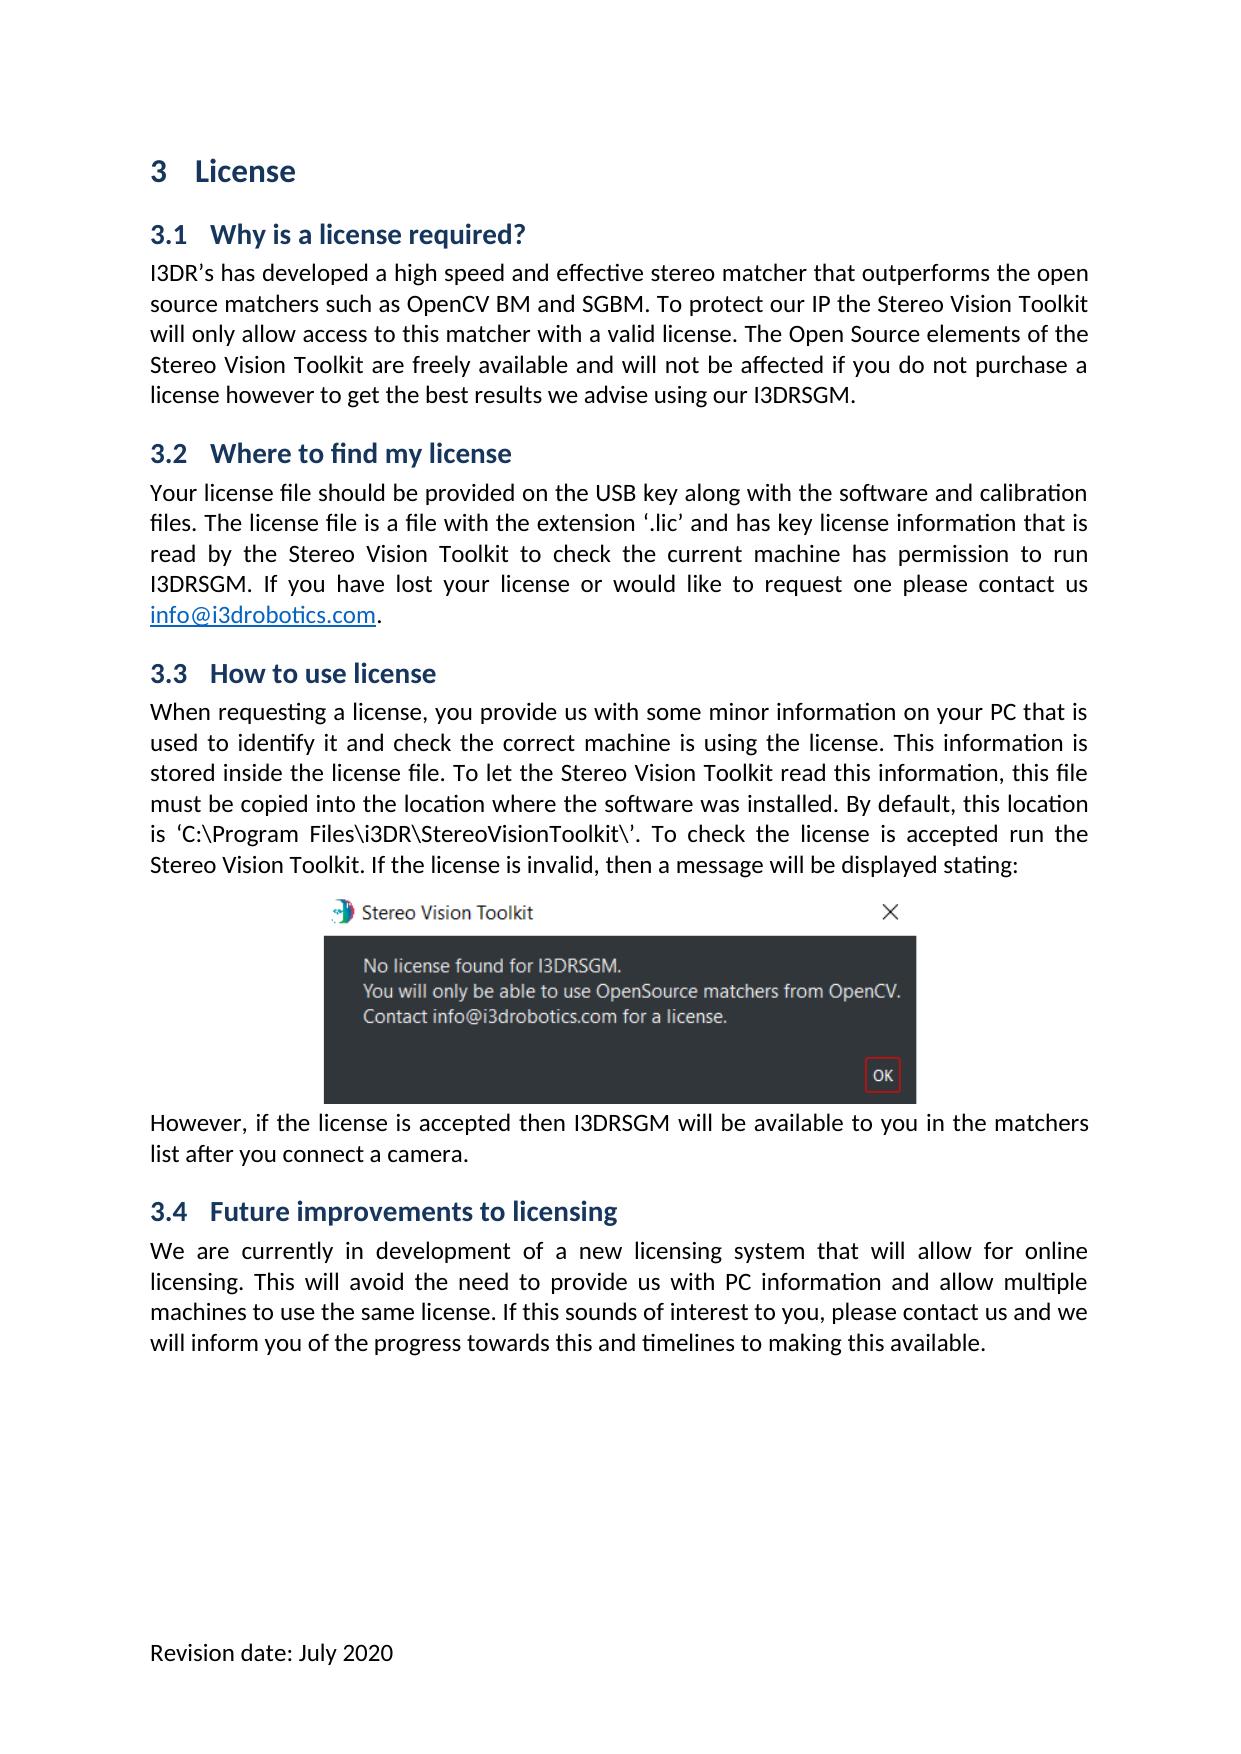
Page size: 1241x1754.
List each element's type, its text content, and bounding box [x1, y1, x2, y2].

subtitle Future improvements to licensing [150, 1193, 1090, 1229]
text However, if the license is accepted then I3DRSGM will be available to you in the matchers list after you connect a camera. [150, 1107, 1090, 1168]
text I3DR’s has developed a high speed and effective stereo matcher that outperforms the open source matchers such as OpenCV BM and SGBM. To protect our IP the Stereo Vision Toolkit will only allow access to this matcher with a valid license. The Open Source elements of the Stereo Vision Toolkit are freely available and will not be affected if you do not purchase a license however to get the best results we advise using our I3DRSGM. [150, 258, 1090, 410]
picture [323, 894, 917, 1104]
text When requesting a license, you provide us with some minor information on your PC that is used to identify it and check the correct machine is using the license. This information is stored inside the license file. To let the Stereo Vision Toolkit read this information, this file must be copied into the location where the software was installed. By default, this location is ‘C:\Program Files\i3DR\StereoVisionToolkit\’. To check the license is accepted run the Stereo Vision Toolkit. If the license is invalid, then a message will be displayed stating: [150, 697, 1090, 880]
text We are currently in development of a new licensing system that will allow for online licensing. This will avoid the need to provide us with PC information and allow multiple machines to use the same license. If this sounds of interest to you, please contact us and we will inform you of the progress towards this and timelines to making this available. [150, 1235, 1090, 1357]
subtitle Why is a license required? [150, 216, 1090, 251]
subtitle Where to find my license [150, 435, 1090, 471]
text Your license file should be provided on the USB key along with the software and calibration files. The license file is a file with the extension ‘.lic’ and has key license information that is read by the Stereo Vision Toolkit to check the current machine has permission to run I3DRSGM. If you have lost your license or would like to request one please contact us info@i3drobotics.com. [150, 477, 1090, 630]
subtitle How to use license [150, 655, 1090, 690]
subtitle License [150, 150, 1090, 191]
